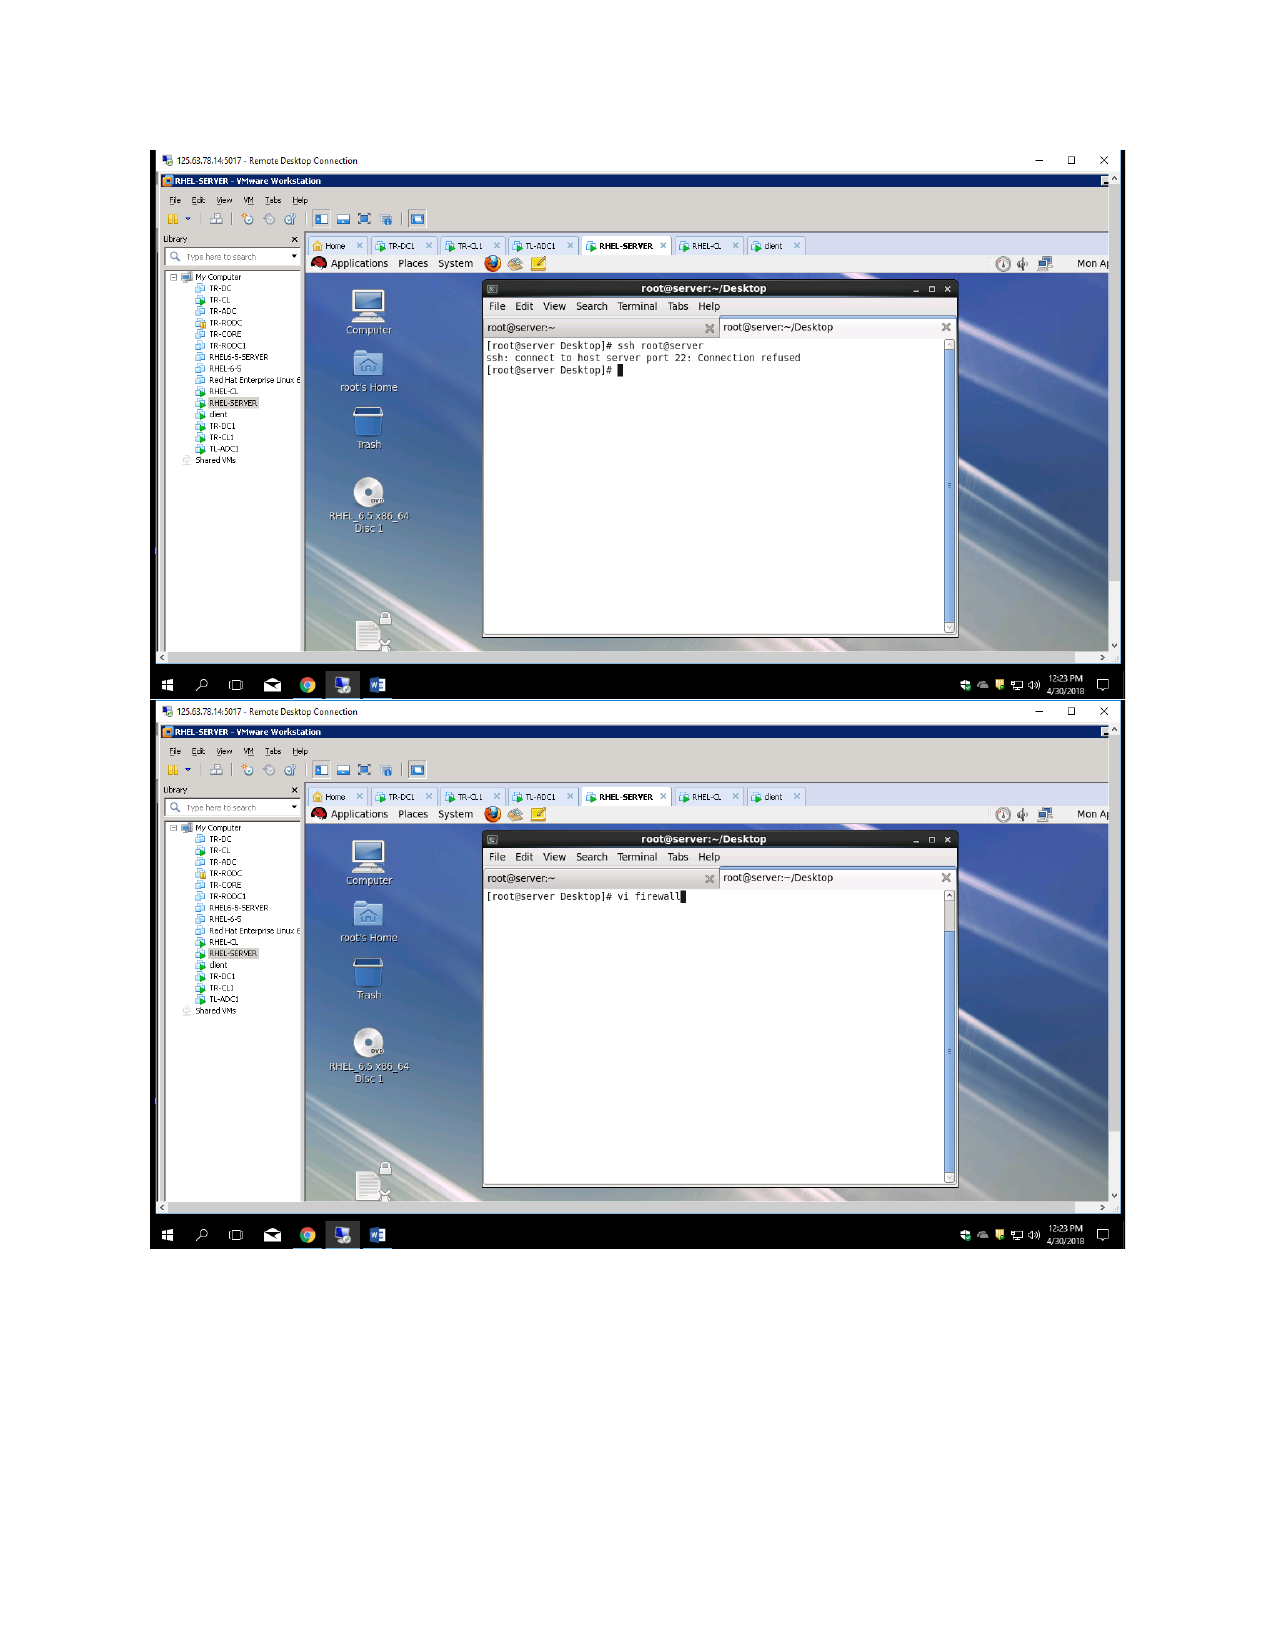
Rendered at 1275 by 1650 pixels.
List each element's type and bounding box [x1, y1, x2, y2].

picture [150, 150, 1125, 699]
picture [150, 700, 1125, 1249]
